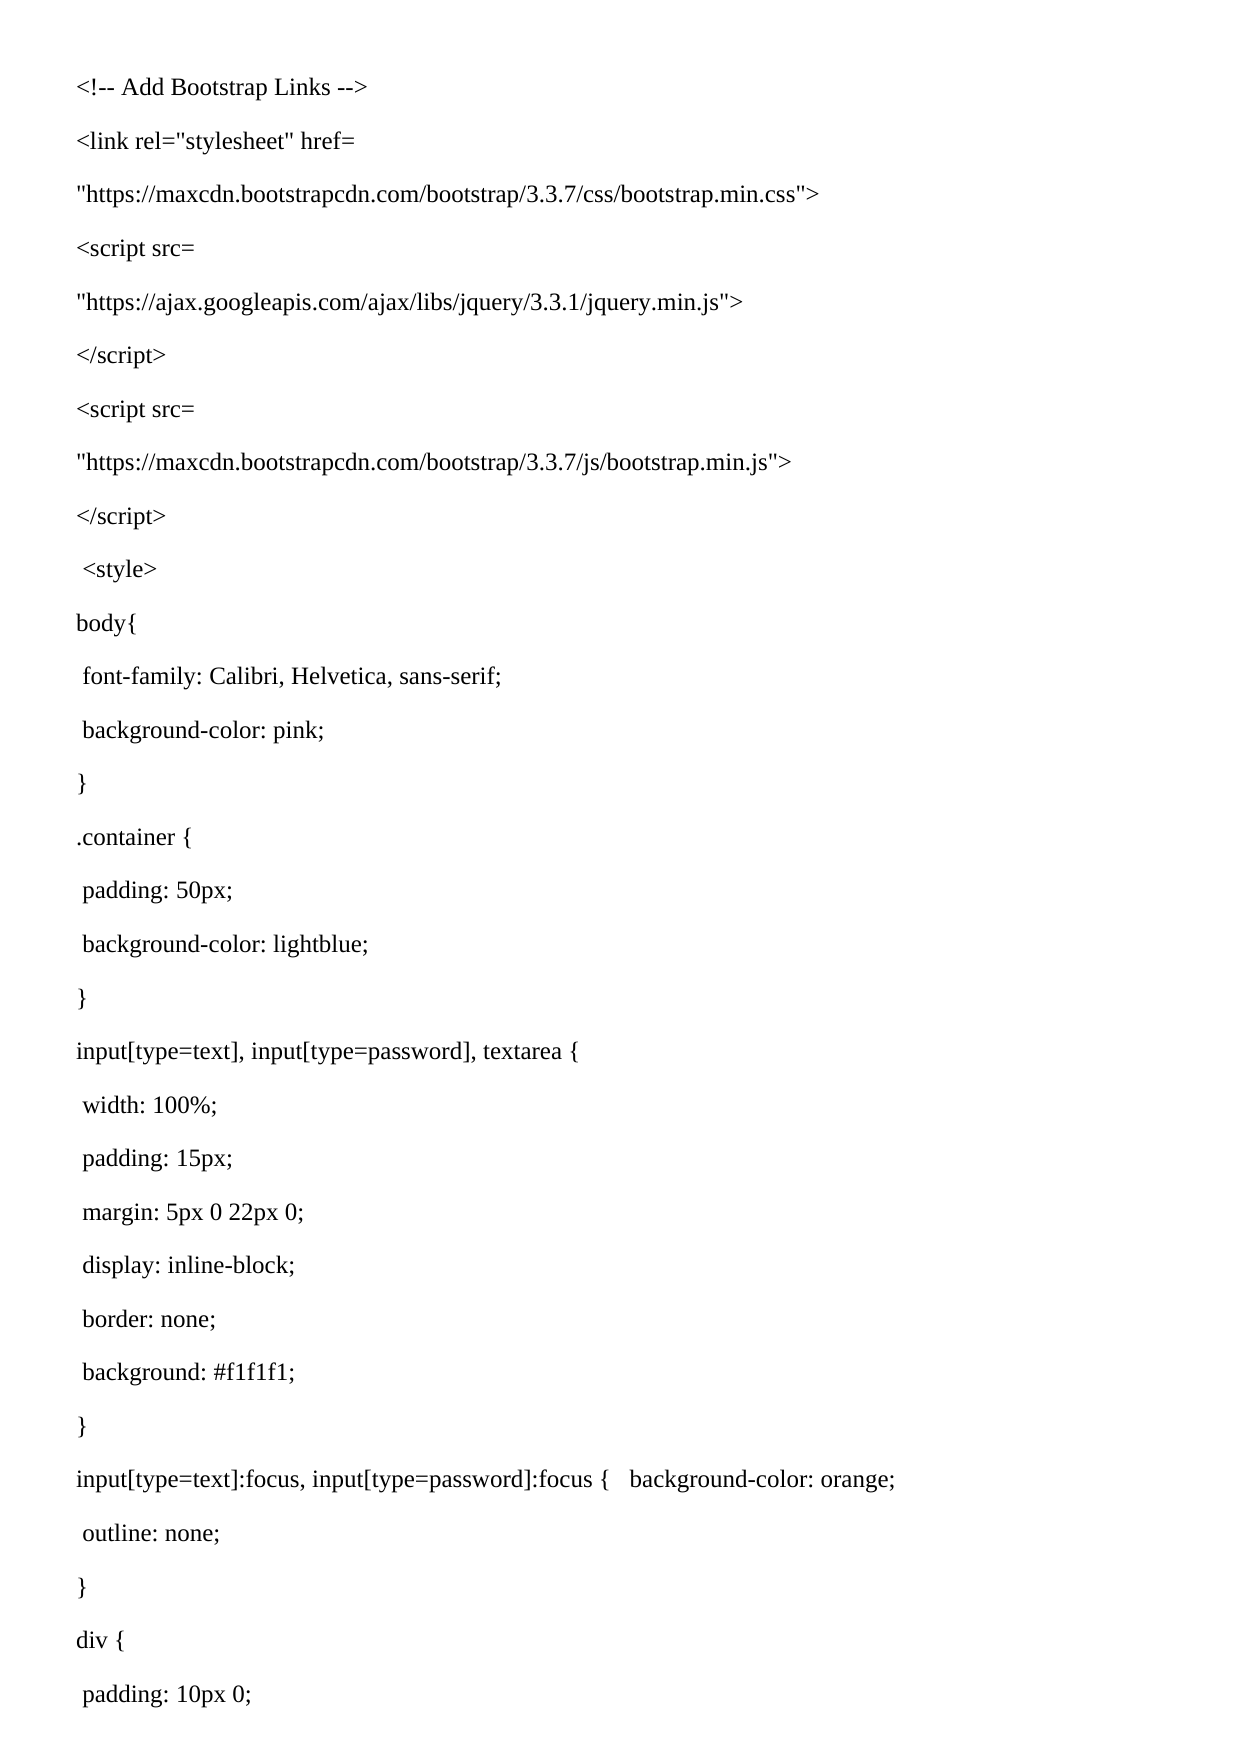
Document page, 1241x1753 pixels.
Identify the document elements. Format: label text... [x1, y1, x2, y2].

text } [76, 983, 1181, 1011]
text } [76, 1572, 1181, 1600]
text } [76, 1411, 1181, 1440]
text <style> [76, 554, 1181, 583]
text <script src= [76, 394, 1181, 422]
text </script> [76, 340, 1181, 369]
text padding: 15px; [76, 1143, 1181, 1172]
text border: none; [76, 1304, 1181, 1333]
text background-color: lightblue; [76, 929, 1181, 958]
text padding: 10px 0; [76, 1679, 1181, 1707]
text background: #f1f1f1; [76, 1357, 1181, 1386]
text } [76, 768, 1181, 797]
text width: 100%; [76, 1090, 1181, 1118]
text margin: 5px 0 22px 0; [76, 1197, 1181, 1226]
text input[type=text], input[type=password], textarea { [76, 1036, 1181, 1065]
text display: inline-block; [76, 1250, 1181, 1279]
text <script src= [76, 233, 1181, 262]
text background-color: pink; [76, 715, 1181, 744]
text .container { [76, 822, 1181, 851]
text "https://maxcdn.bootstrapcdn.com/bootstrap/3.3.7/css/bootstrap.min.css"> [76, 179, 1181, 208]
text "https://maxcdn.bootstrapcdn.com/bootstrap/3.3.7/js/bootstrap.min.js"> [76, 447, 1181, 476]
text font-family: Calibri, Helvetica, sans-serif; [76, 661, 1181, 690]
text padding: 50px; [76, 876, 1181, 904]
text outline: none; [76, 1518, 1181, 1547]
text div { [76, 1625, 1181, 1654]
text "https://ajax.googleapis.com/ajax/libs/jquery/3.3.1/jquery.min.js"> [76, 287, 1181, 315]
text </script> [76, 501, 1181, 529]
text body{ [76, 608, 1181, 637]
text <!-- Add Bootstrap Links --> [76, 72, 1181, 101]
text input[type=text]:focus, input[type=password]:focus { background-color: orange; [76, 1464, 1181, 1493]
text <link rel="stylesheet" href= [76, 126, 1181, 155]
